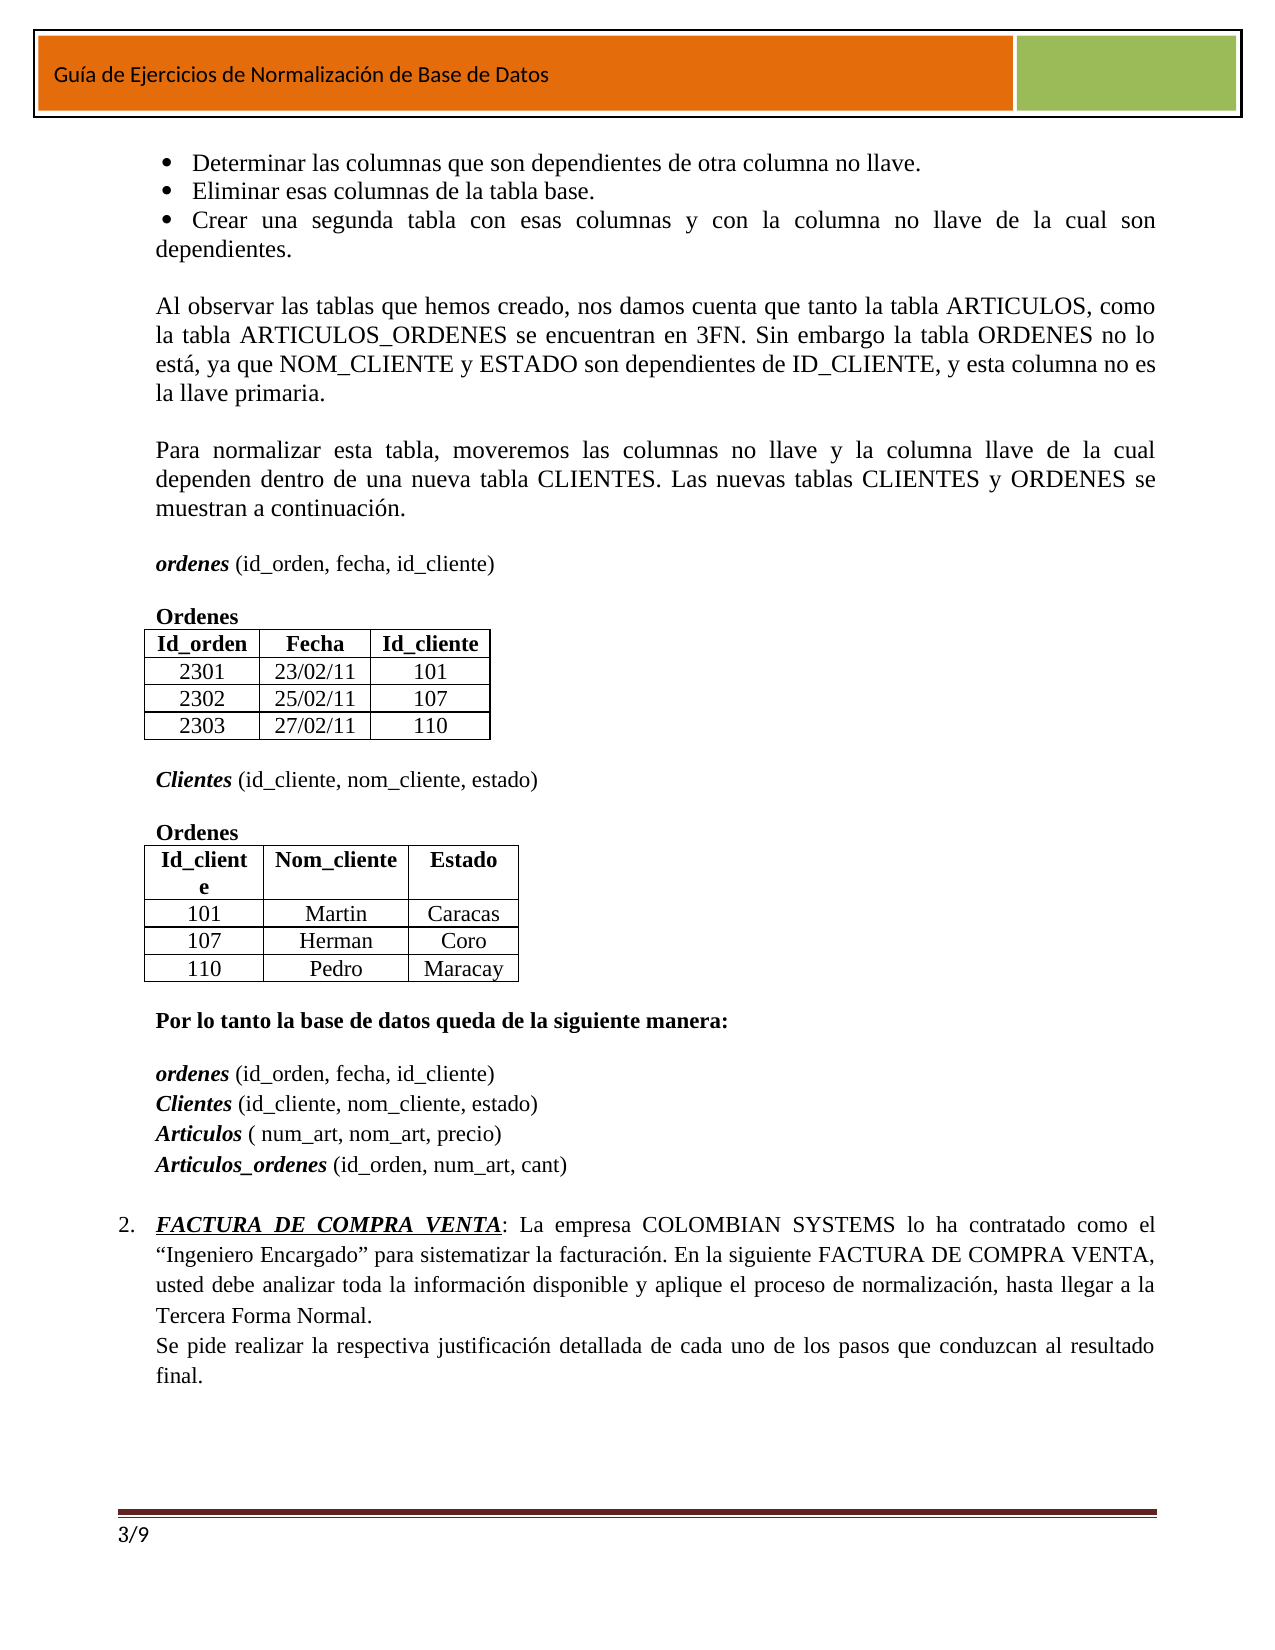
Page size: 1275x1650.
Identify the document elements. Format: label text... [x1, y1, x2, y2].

list Articulos_ordenes (id_orden, num_art, cant) [155, 1151, 1157, 1177]
table_cell 25/02/11 [260, 685, 370, 711]
table_cell Caracas [409, 900, 518, 926]
table_cell 2301 [145, 658, 259, 684]
table_cell 110 [145, 955, 263, 981]
list Al observar las tablas que hemos creado, nos damos cuenta que tanto la tabla ARTICULOS, como la tabla ARTICULOS_ORDENES se encuentran en 3FN. Sin embargo la tabla ORDENES no lo está, ya que NOM_CLIENTE y ESTADO son dependientes de ID_CLIENTE, y esta columna no es la llave primaria. [155, 263, 1157, 406]
list ordenes (id_orden, fecha, id_cliente) [156, 521, 1157, 577]
table_cell 2302 [145, 685, 259, 711]
table_header Fecha [260, 630, 370, 657]
list Ordenes [156, 603, 1157, 629]
list Por lo tanto la base de datos queda de la siguiente manera: [155, 1007, 1157, 1034]
list Crear una segunda tabla con esas columnas y con la columna no llave de la cual son dependientes. [155, 205, 1157, 263]
table_cell Herman [264, 928, 408, 954]
list Ordenes [156, 819, 1157, 845]
list Determinar las columnas que son dependientes de otra columna no llave. [155, 148, 1157, 176]
list Eliminar esas columnas de la tabla base. [155, 176, 1157, 205]
table_cell 101 [145, 900, 263, 926]
table_cell Coro [409, 928, 518, 954]
table_cell Pedro [264, 955, 408, 981]
table_cell 2303 [145, 713, 259, 739]
table_cell Martin [264, 900, 408, 926]
table_header Id_cliente [371, 630, 489, 657]
list FACTURA DE COMPRA VENTA: La empresa COLOMBIAN SYSTEMS lo ha contratado como el “Ingeniero Encargado” para sistematizar la facturación. En la siguiente FACTURA DE COMPRA VENTA, usted debe analizar toda la información disponible y aplique el proceso de normalización, hasta llegar a la Tercera Forma Normal. [118, 1211, 1157, 1328]
table_header Id_orden [145, 630, 259, 657]
list ordenes (id_orden, fecha, id_cliente) [156, 1060, 1157, 1086]
table_cell 27/02/11 [260, 713, 370, 739]
table_cell 110 [371, 713, 489, 739]
list Clientes (id_cliente, nom_cliente, estado) [156, 766, 1157, 793]
list Clientes (id_cliente, nom_cliente, estado) [156, 1090, 1157, 1117]
table_cell Maracay [409, 955, 518, 981]
table_header Nom_cliente [264, 846, 408, 899]
table_header Id_cliente [145, 846, 263, 899]
table_cell 107 [145, 928, 263, 954]
list Para normalizar esta tabla, moveremos las columnas no llave y la columna llave de la cual dependen dentro de una nueva tabla CLIENTES. Las nuevas tablas CLIENTES y ORDENES se muestran a continuación. [155, 406, 1157, 521]
list Se pide realizar la respectiva justificación detallada de cada uno de los pasos que conduzcan al resultado final. [156, 1332, 1157, 1388]
table_cell 23/02/11 [260, 658, 370, 684]
table_cell 107 [371, 685, 489, 711]
table_cell 101 [371, 658, 489, 684]
table_header Estado [409, 846, 518, 899]
list Articulos ( num_art, nom_art, precio) [156, 1120, 1157, 1147]
